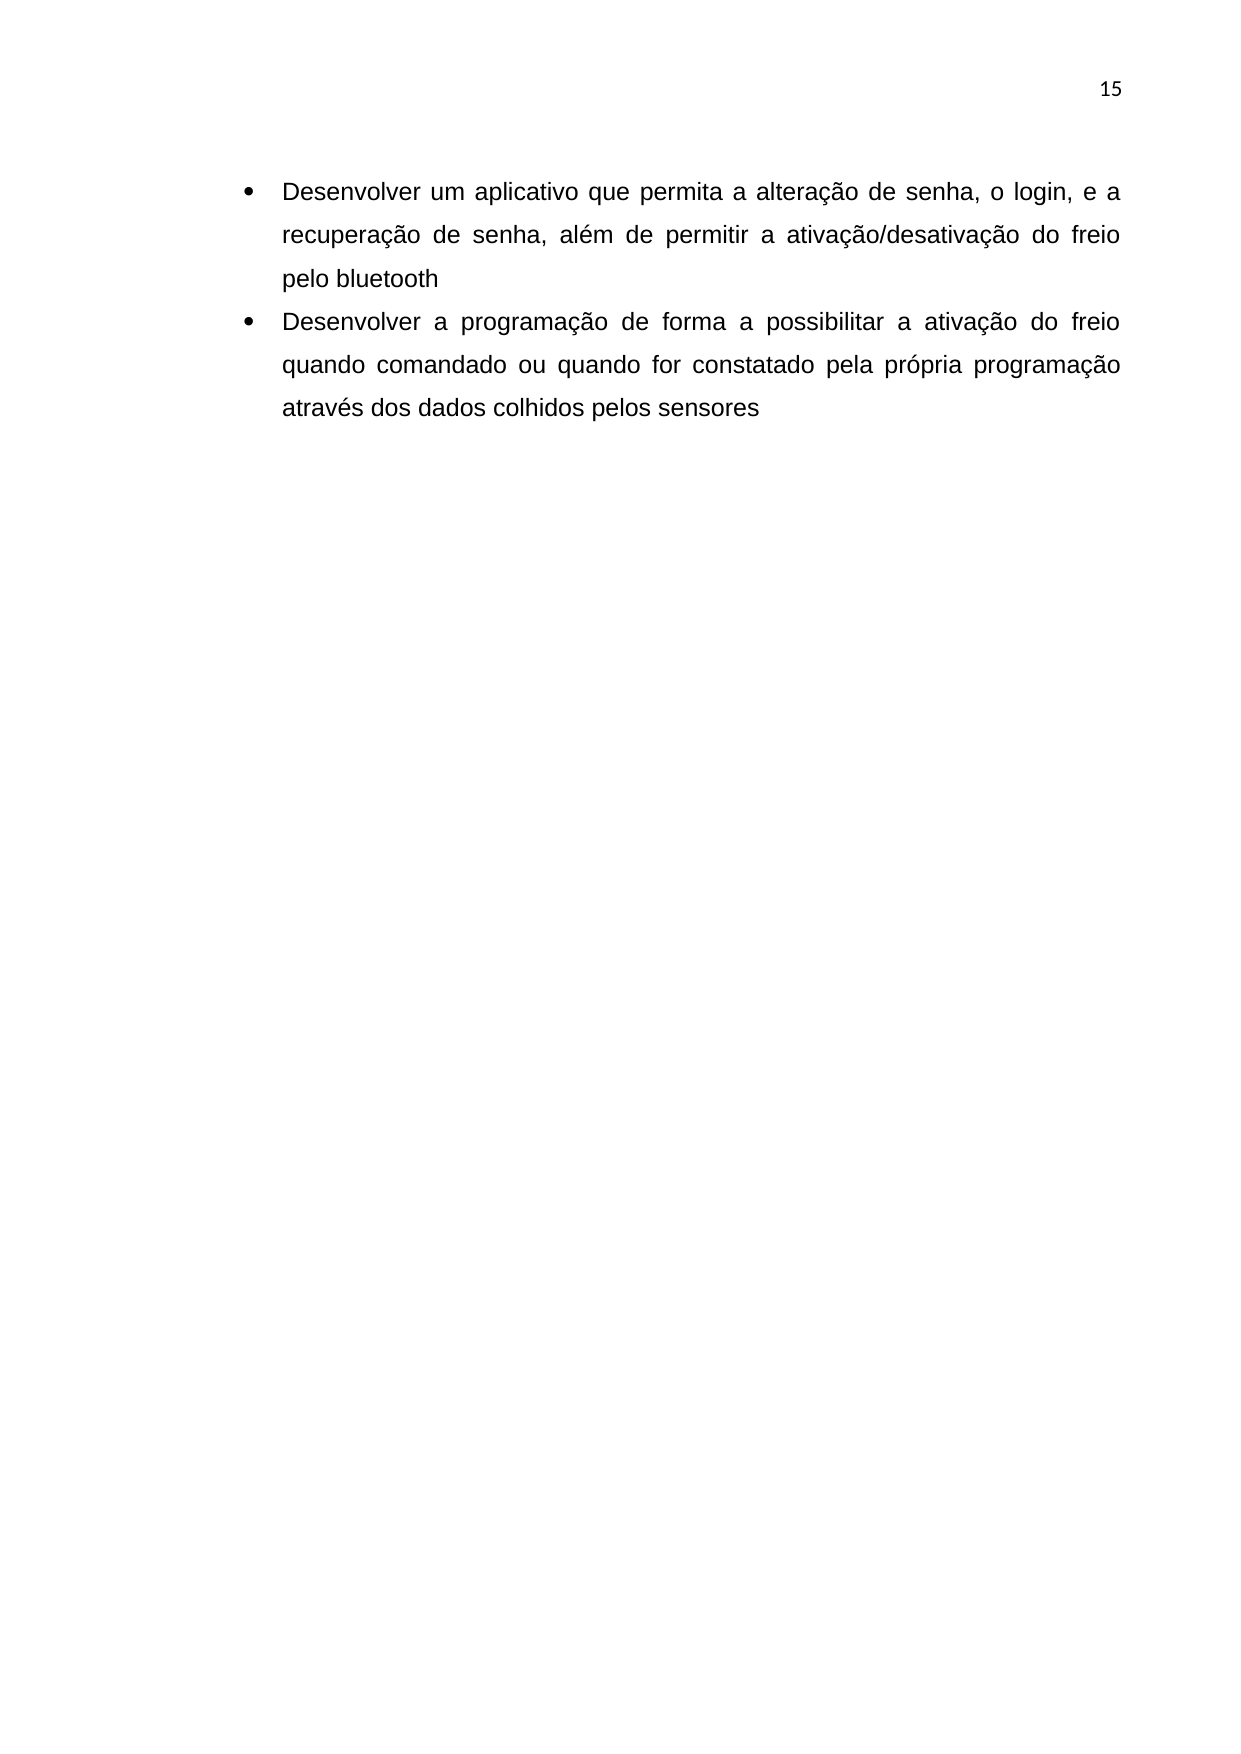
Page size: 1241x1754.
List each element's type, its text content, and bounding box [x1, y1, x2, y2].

list Desenvolver a programação de forma a possibilitar a ativação do freio quando comandado ou quando for constatado pela própria programação através dos dados colhidos pelos sensores [244, 307, 1122, 422]
list Desenvolver um aplicativo que permita a alteração de senha, o login, e a recuperação de senha, além de permitir a ativação/desativação do freio pelo bluetooth [244, 177, 1122, 292]
